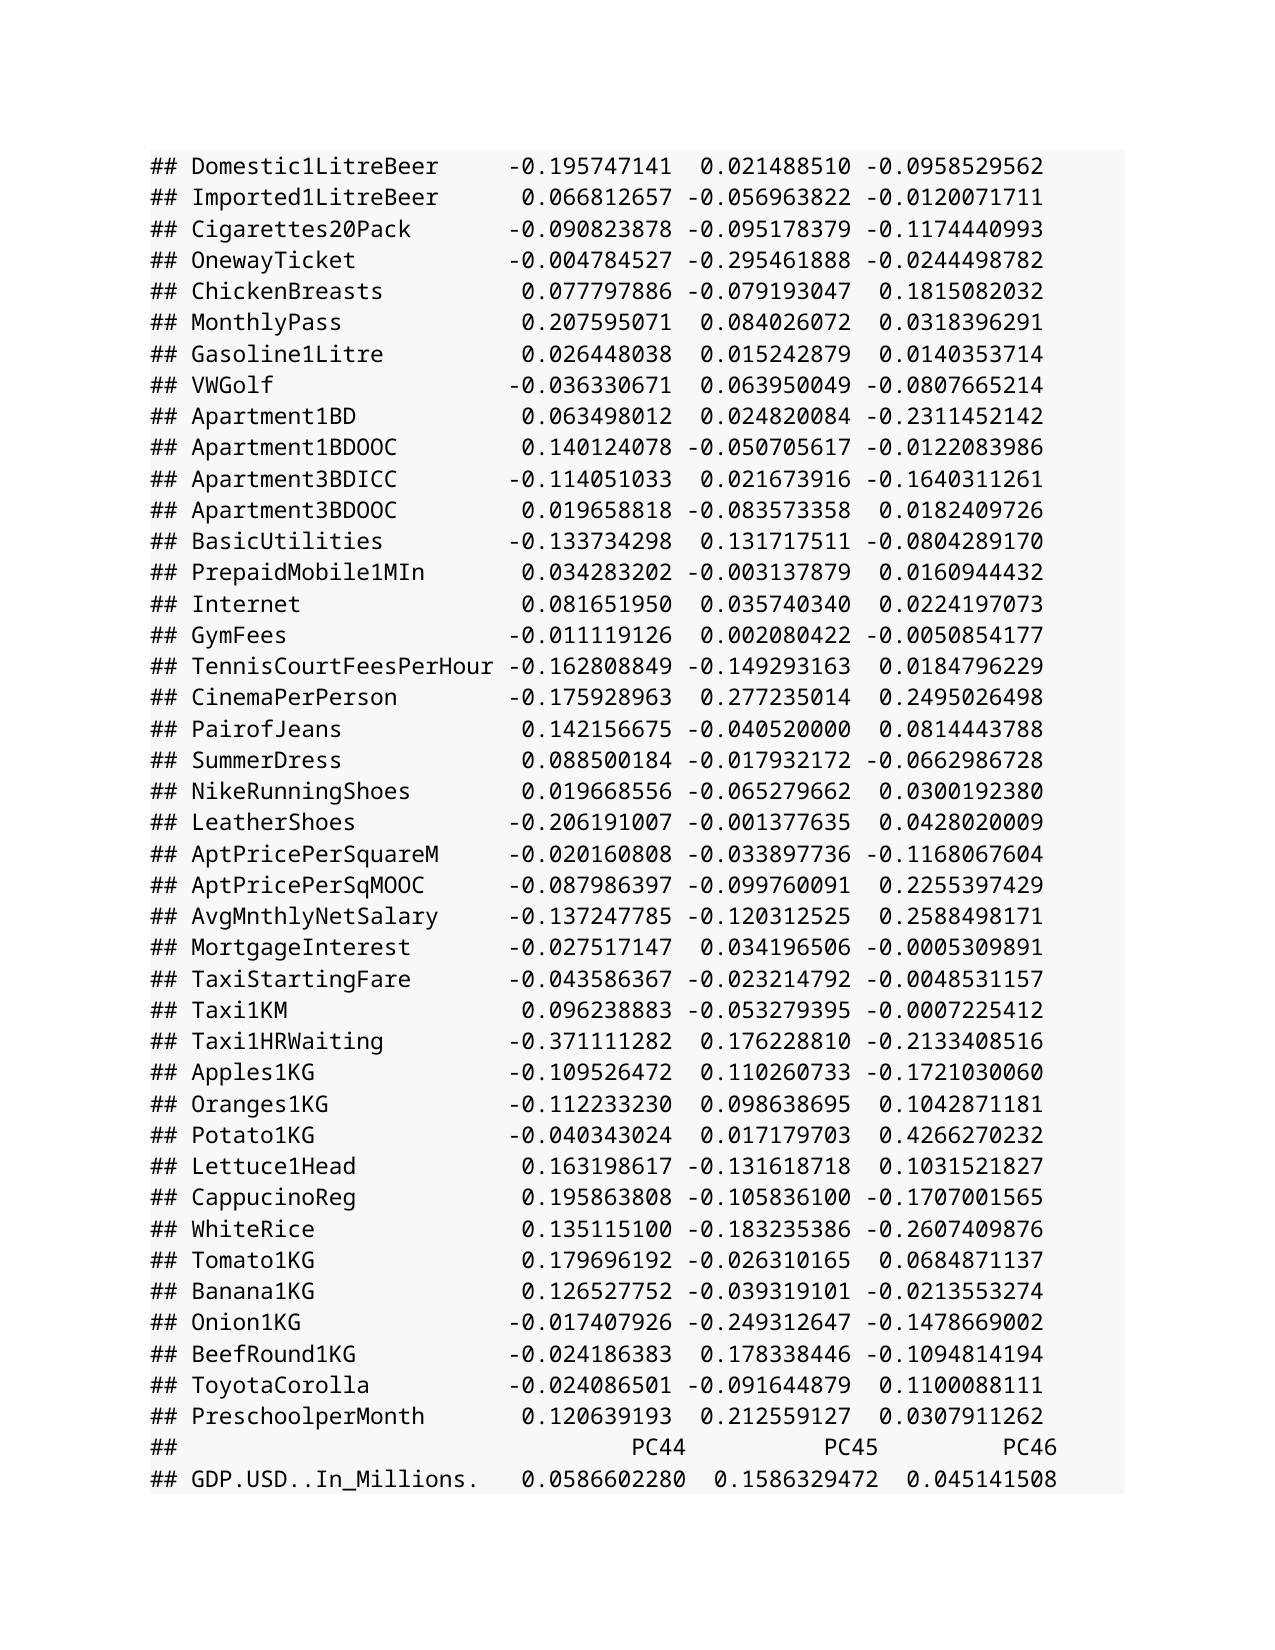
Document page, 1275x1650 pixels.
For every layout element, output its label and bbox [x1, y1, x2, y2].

text [150, 150, 1125, 1494]
